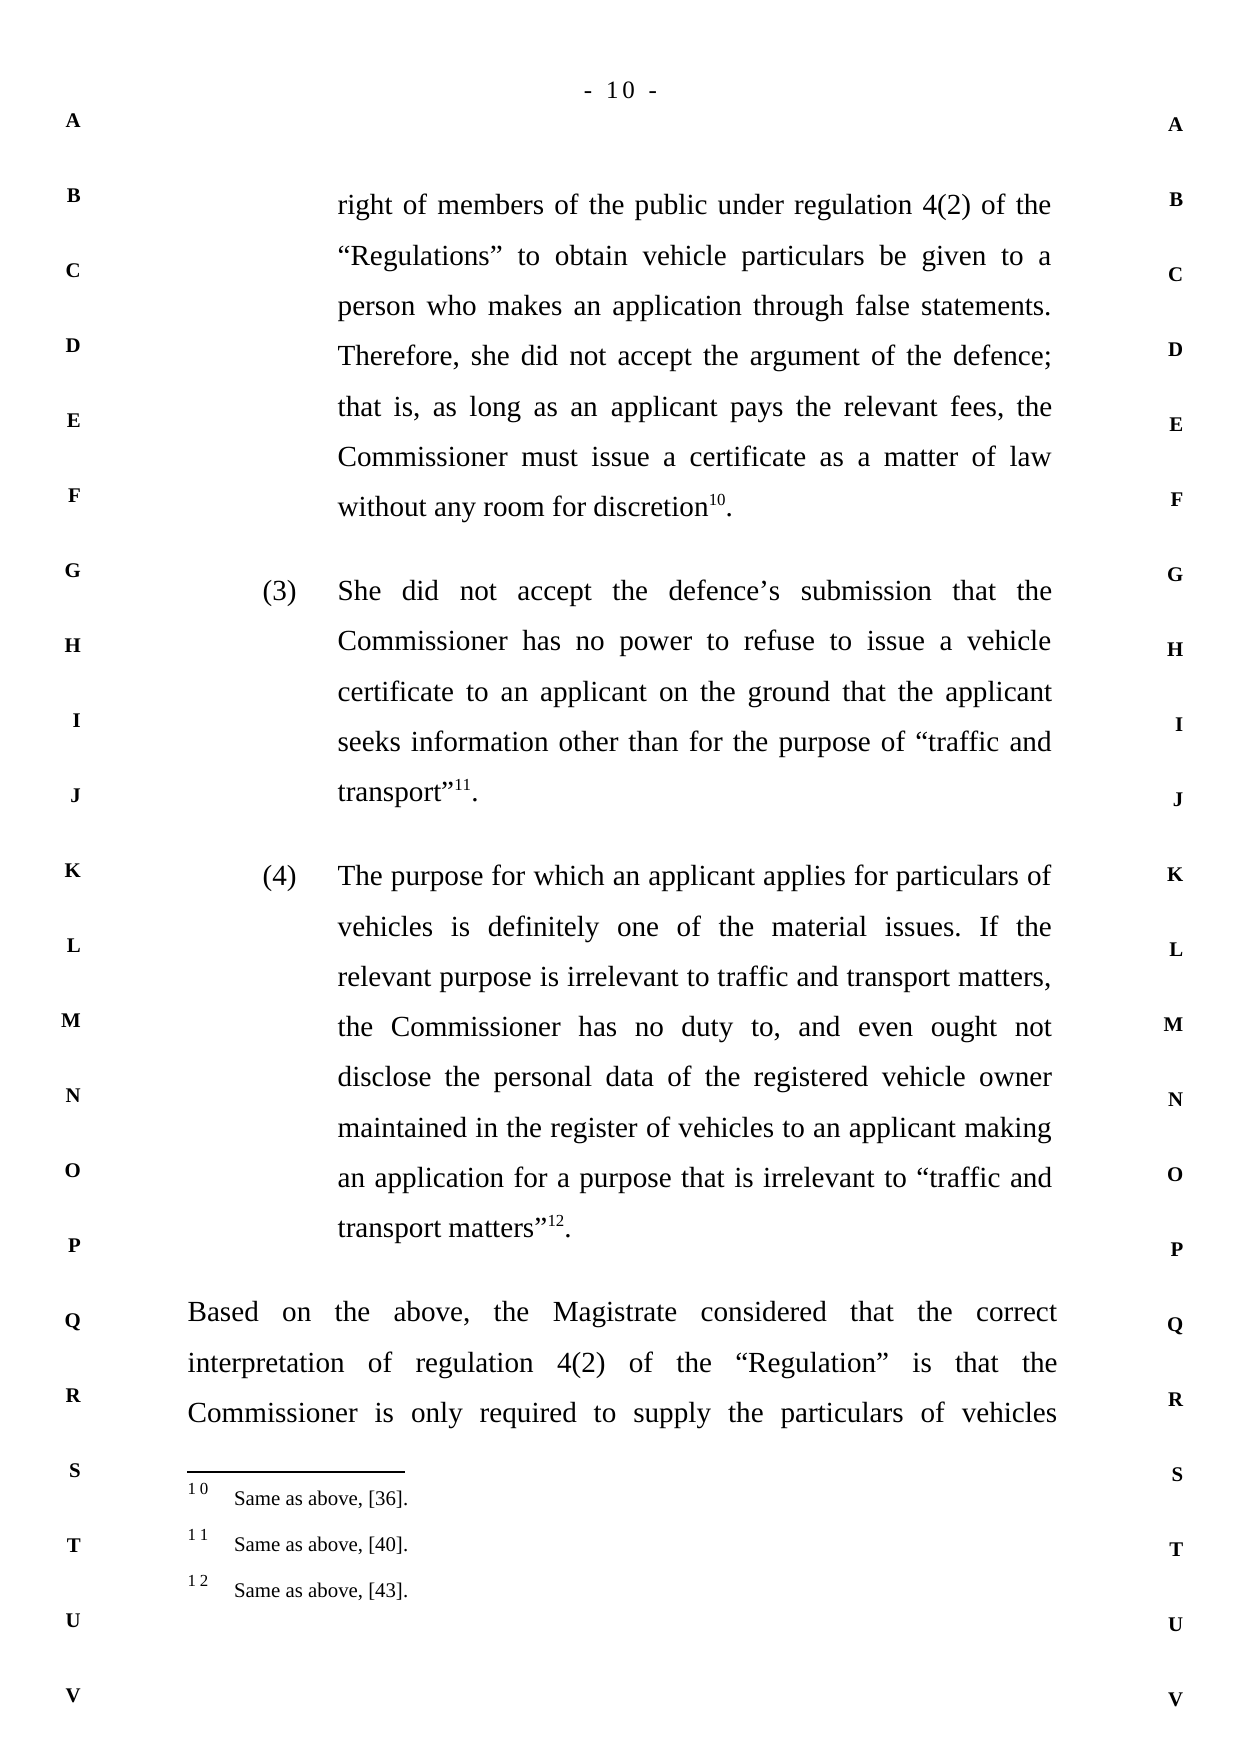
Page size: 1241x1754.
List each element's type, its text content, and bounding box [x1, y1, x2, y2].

list She did not accept the defence’s submission that the Commissioner has no power to refuse to issue a vehicle certificate to an applicant on the ground that the applicant seeks information other than for the purpose of “traffic and transport”. [262, 573, 1053, 808]
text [187, 1294, 1058, 1428]
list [262, 187, 1053, 523]
list The purpose for which an applicant applies for particulars of vehicles is definitely one of the material issues. If the relevant purpose is irrelevant to traffic and transport matters, the Commissioner has no duty to, and even ought not disclose the personal data of the registered vehicle owner maintained in the register of vehicles to an applicant making an application for a purpose that is irrelevant to “traffic and transport matters”. [262, 858, 1053, 1244]
